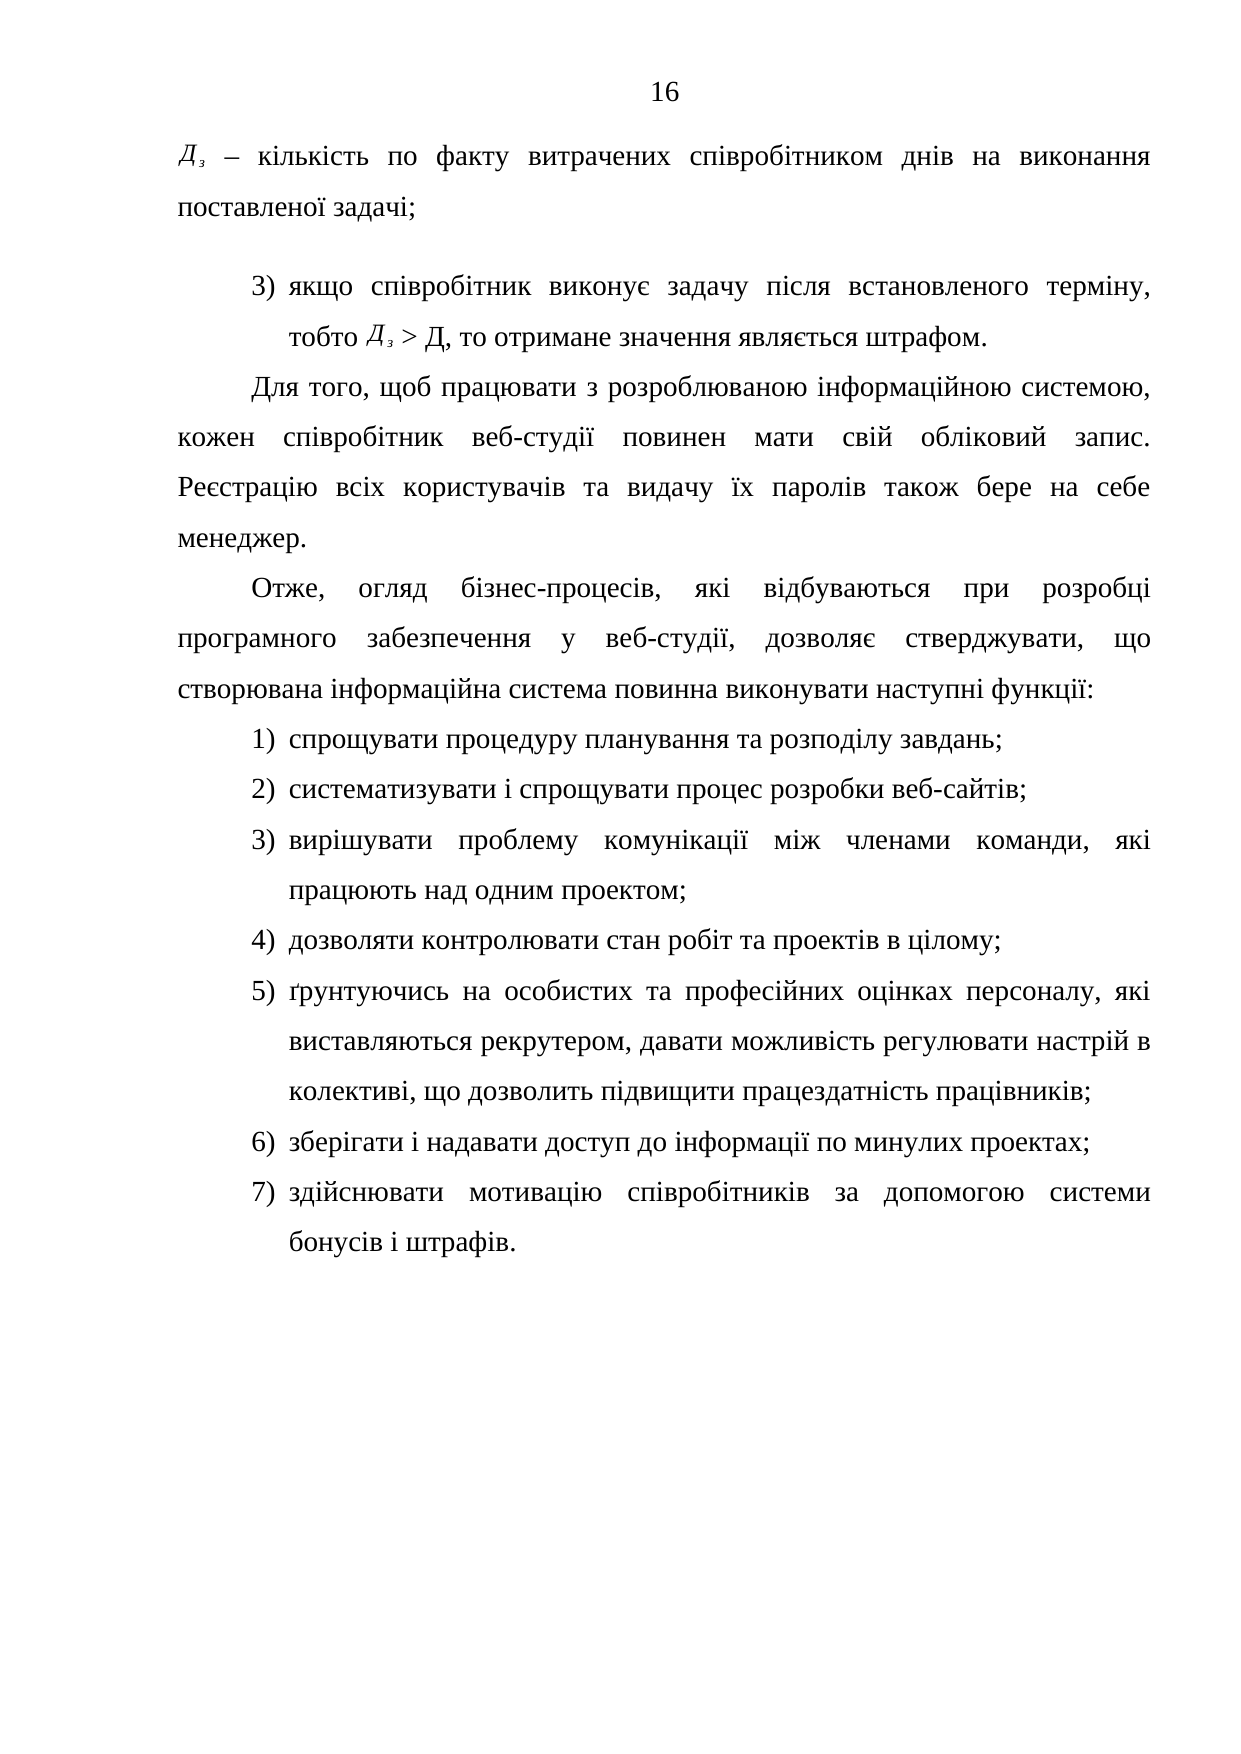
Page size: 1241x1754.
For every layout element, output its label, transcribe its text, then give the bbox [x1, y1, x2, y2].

list дозволяти контролювати стан робіт та проектів в цілому; [251, 922, 1152, 956]
list зберігати і надавати доступ до інформації по минулих проектах; [251, 1124, 1152, 1157]
list здійснювати мотивацію співробітників за допомогою системи бонусів і штрафів. [251, 1174, 1152, 1258]
list ґрунтуючись на особистих та професійних оцінках персоналу, які виставляються рекрутером, давати можливість регулювати настрій в колективі, що дозволить підвищити працездатність працівників; [251, 973, 1152, 1107]
text Отже, огляд бізнес-процесів, які відбуваються при розробці програмного забезпечення у веб-студії, дозволяє стверджувати, що створювана інформаційна система повинна виконувати наступні функції: [177, 570, 1152, 704]
text Для того, щоб працювати з розроблюваною інформаційною системою, кожен співробітник веб-студії повинен мати свій обліковий запис. Реєстрацію всіх користувачів та видачу їх паролів також бере на себе менеджер. [177, 369, 1152, 553]
list – кількість по факту витрачених співробітником днів на виконання поставленої задачі; [177, 138, 1152, 223]
list якщо співробітник виконує задачу після встановленого терміну, тобто > Д, то отримане значення являється штрафом. [251, 268, 1152, 352]
list систематизувати і спрощувати процес розробки веб-сайтів; [251, 771, 1152, 805]
list вирішувати проблему комунікації між членами команди, які працюють над одним проектом; [251, 822, 1152, 906]
list спрощувати процедуру планування та розподілу завдань; [251, 721, 1152, 755]
